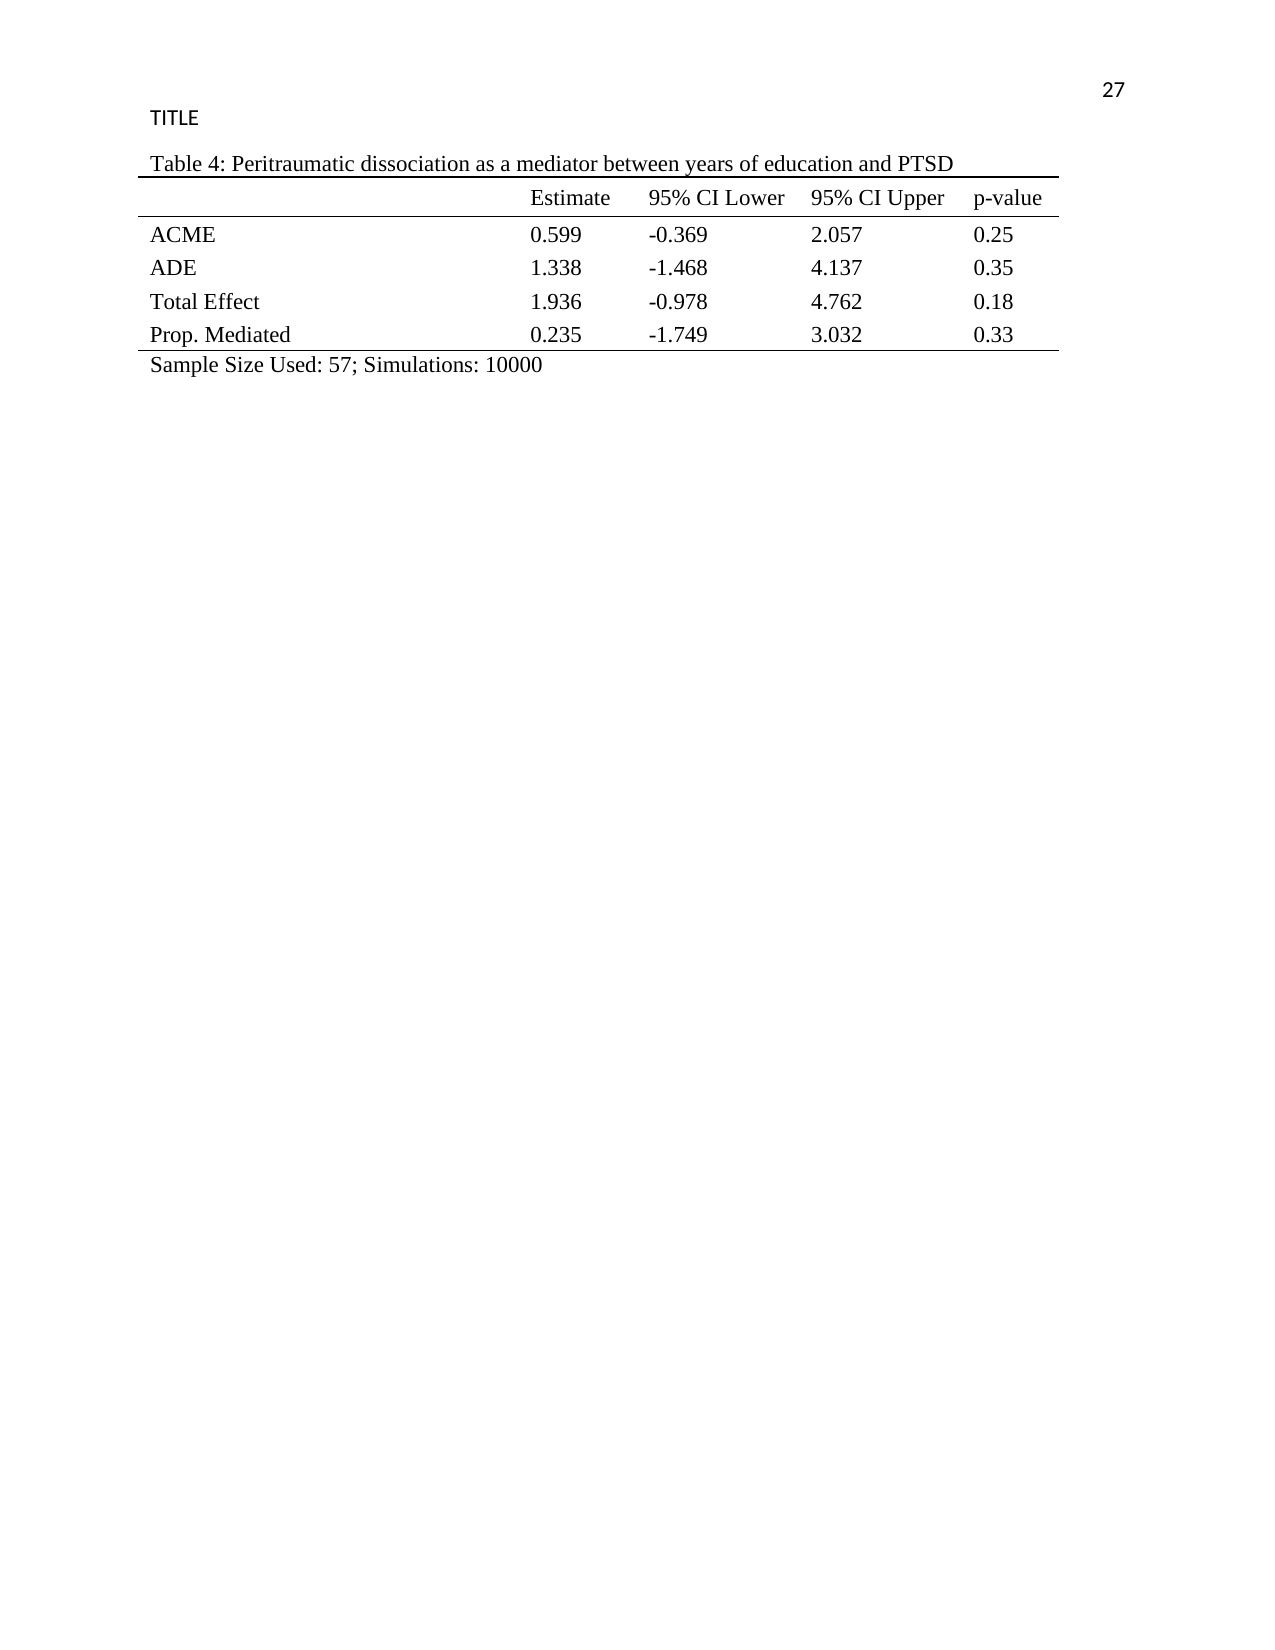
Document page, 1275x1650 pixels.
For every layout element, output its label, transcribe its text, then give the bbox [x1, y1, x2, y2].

table_cell 3.032 [800, 316, 962, 349]
table_cell -0.369 [637, 217, 799, 249]
table_header 95% CI Upper [800, 178, 962, 216]
table_cell -1.749 [637, 316, 799, 349]
table_cell 4.762 [800, 283, 962, 316]
table_header 95% CI Lower [637, 178, 799, 216]
table_cell 4.137 [800, 250, 962, 283]
table_cell -0.978 [637, 283, 799, 316]
table_cell 0.18 [962, 283, 1058, 316]
table_cell 0.599 [519, 217, 637, 249]
text Table 4: Peritraumatic dissociation as a mediator between years of education and PTSD [150, 150, 1125, 176]
table_cell 0.235 [519, 316, 637, 349]
table_header [138, 178, 519, 216]
table_cell Prop. Mediated [138, 316, 519, 349]
table_cell Total Effect [138, 283, 519, 316]
table_header p-value [962, 178, 1058, 216]
text Sample Size Used: 57; Simulations: 10000 [150, 351, 1125, 377]
table_cell 1.338 [519, 250, 637, 283]
table_cell 0.25 [962, 217, 1058, 249]
table_cell ADE [138, 250, 519, 283]
table_header Estimate [519, 178, 637, 216]
table_cell 0.35 [962, 250, 1058, 283]
table_cell -1.468 [637, 250, 799, 283]
table_cell ACME [138, 217, 519, 249]
table_cell 1.936 [519, 283, 637, 316]
table_cell 2.057 [800, 217, 962, 249]
table_cell 0.33 [962, 316, 1058, 349]
